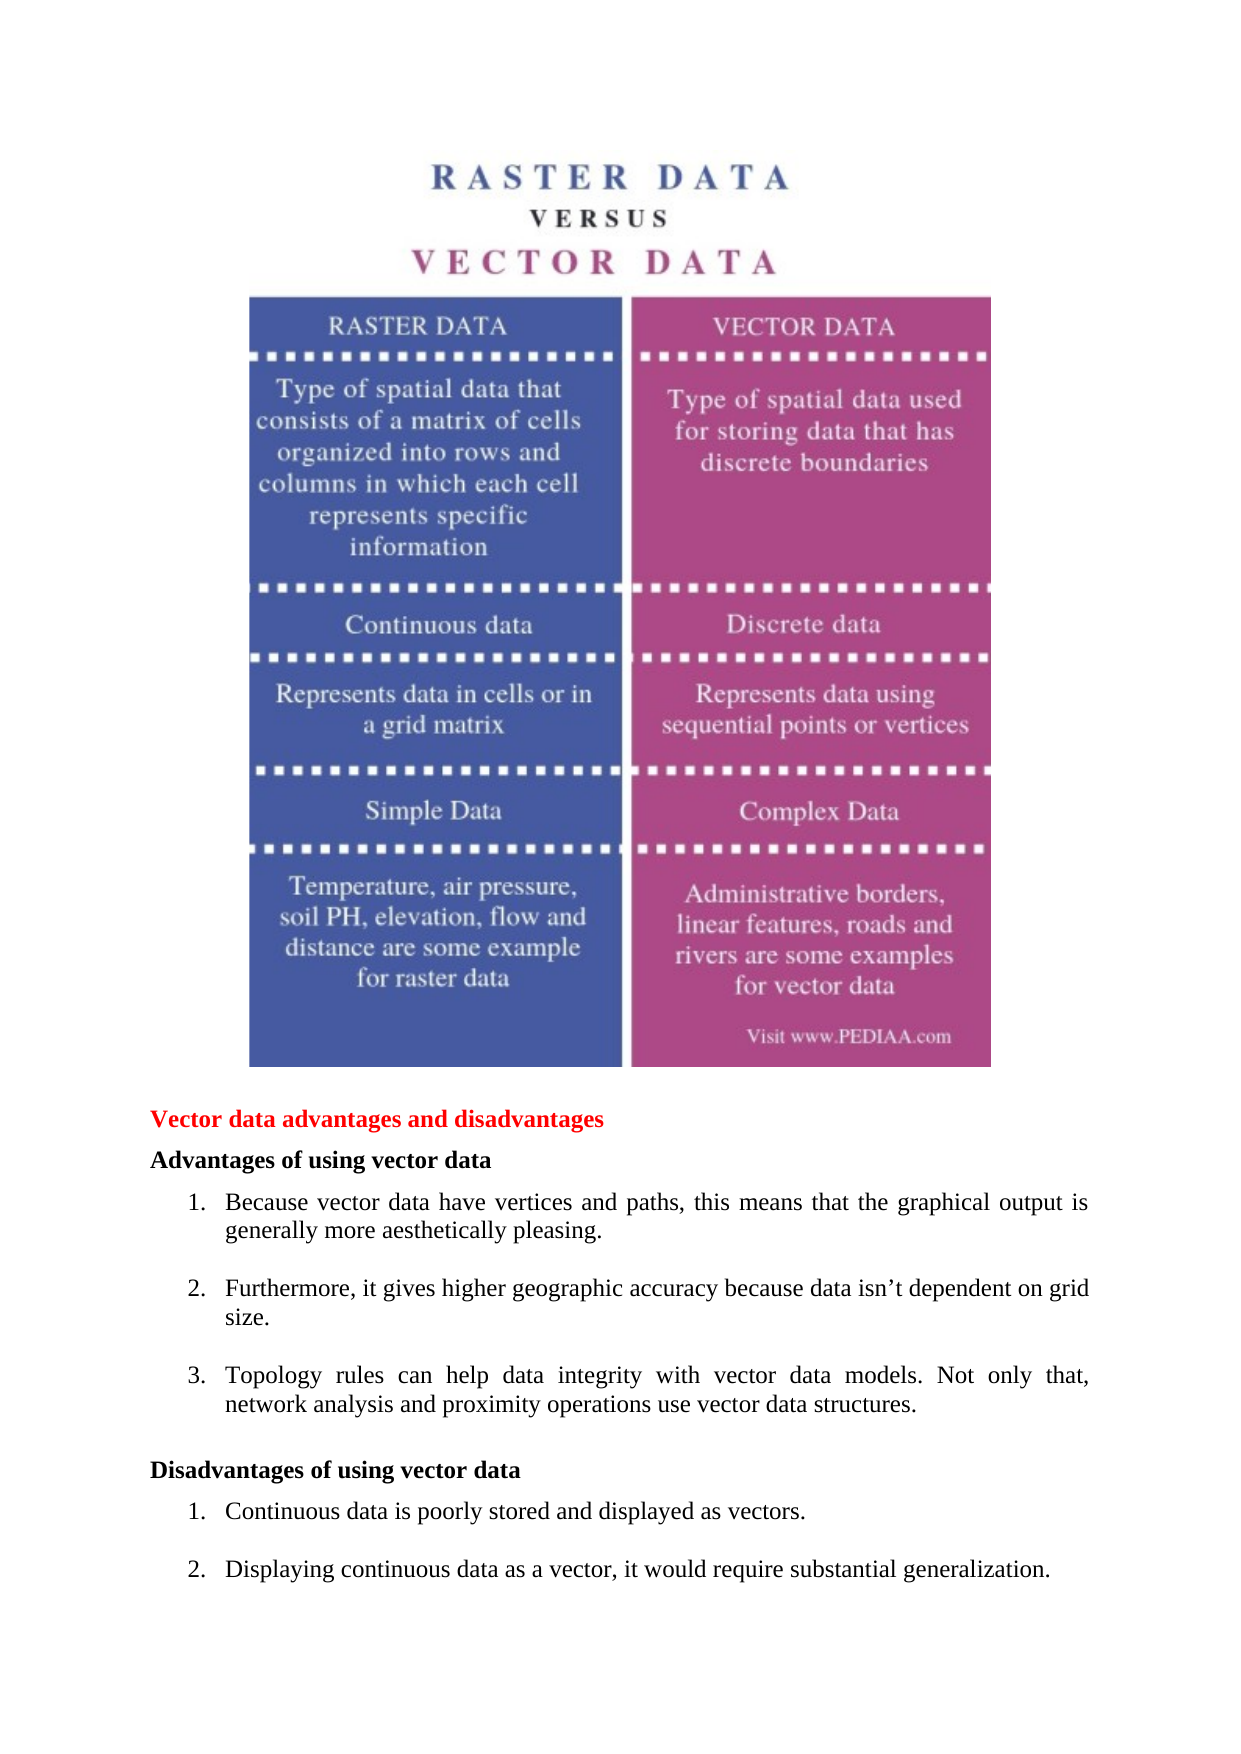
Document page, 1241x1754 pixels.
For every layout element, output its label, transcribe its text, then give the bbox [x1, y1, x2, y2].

list Continuous data is poorly stored and displayed as vectors. [187, 1496, 1090, 1525]
list Furthermore, it gives higher geographic accuracy because data isn’t dependent on grid size. [187, 1273, 1090, 1331]
list Because vector data have vertices and paths, this means that the graphical output is generally more aesthetically pleasing. [187, 1187, 1090, 1244]
picture [249, 150, 991, 1067]
subtitle Advantages of using vector data [150, 1146, 1090, 1174]
subtitle Disadvantages of using vector data [150, 1455, 1090, 1484]
list Topology rules can help data integrity with vector data models. Not only that, network analysis and proximity operations use vector data structures. [187, 1360, 1090, 1418]
subtitle Vector data advantages and disadvantages [150, 1104, 1090, 1133]
list Displaying continuous data as a vector, it would require substantial generalization. [187, 1554, 1090, 1583]
